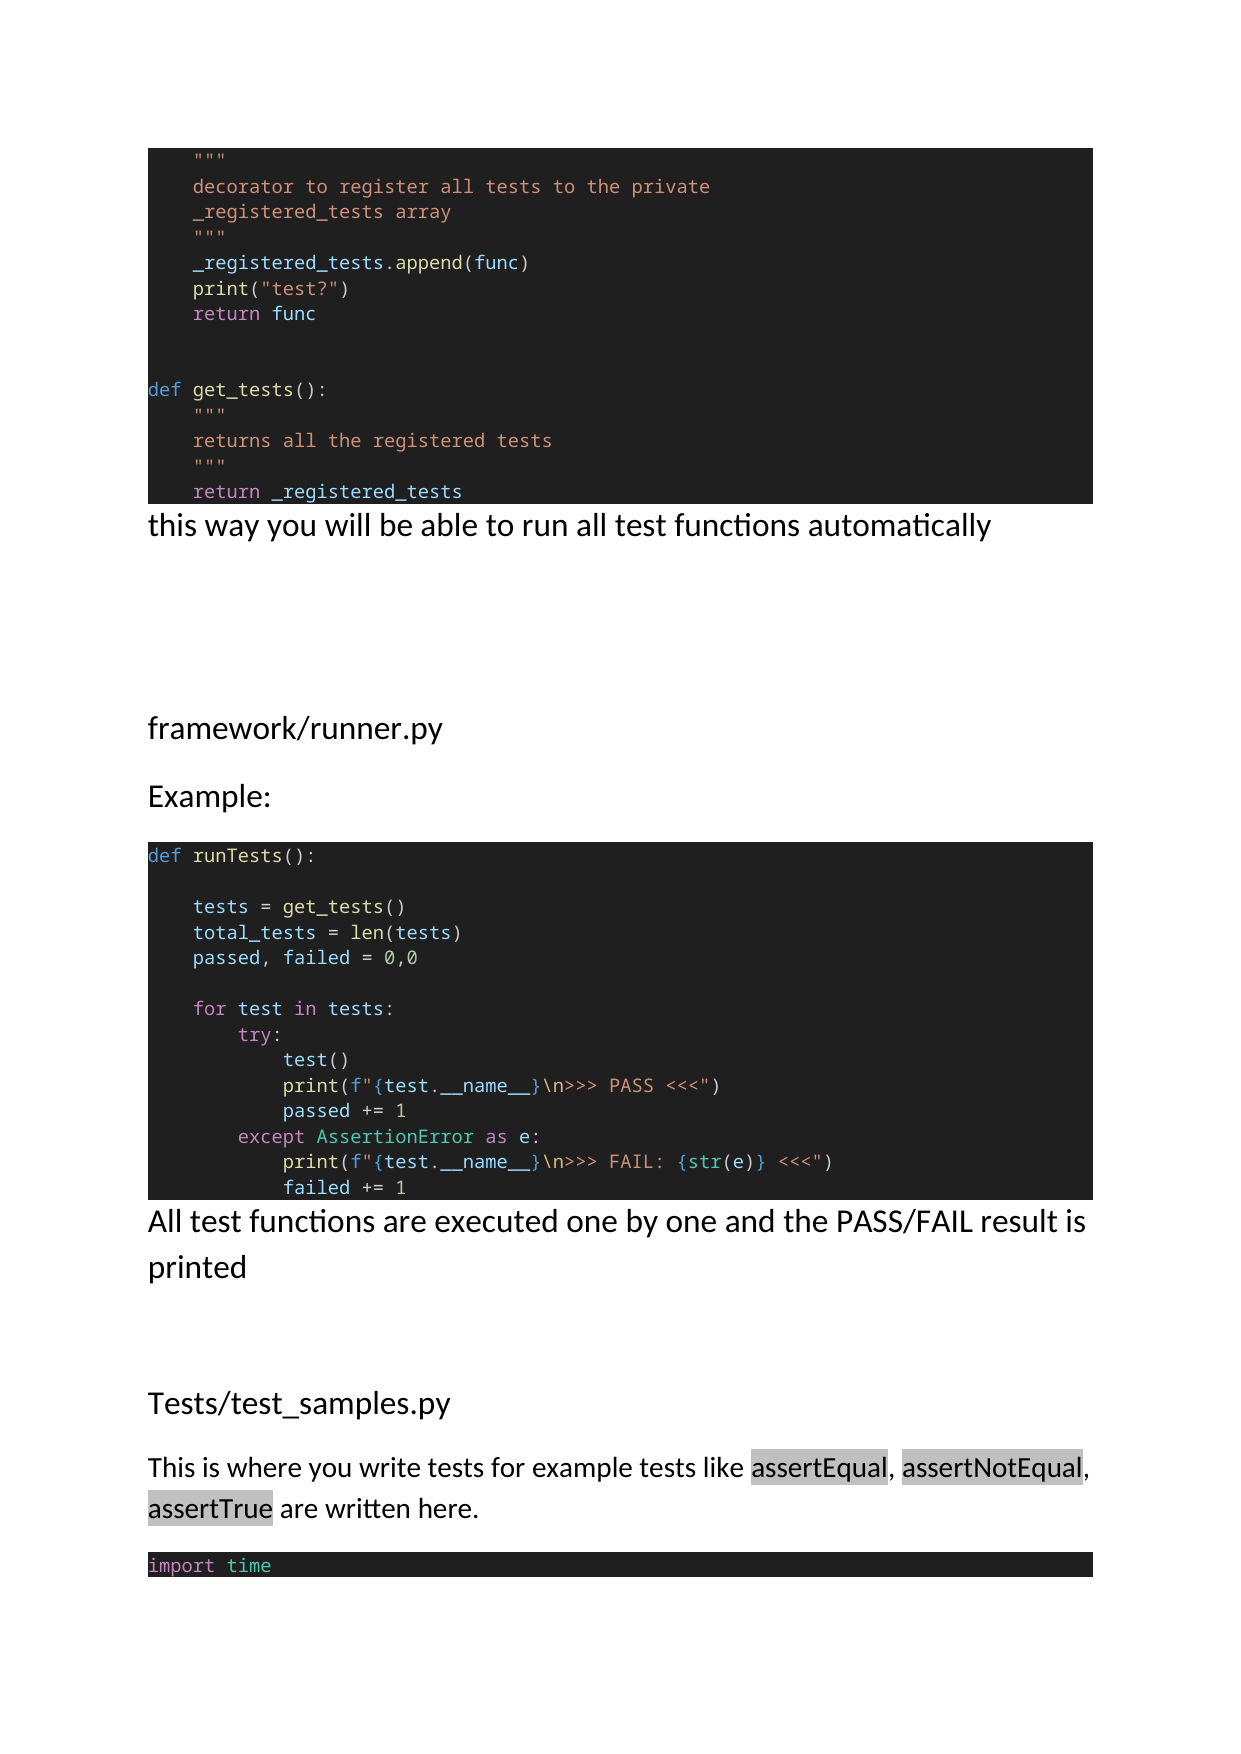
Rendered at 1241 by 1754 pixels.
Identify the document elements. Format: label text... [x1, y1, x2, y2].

text Example: [148, 775, 1093, 816]
text try: [148, 1021, 1093, 1047]
text this way you will be able to run all test functions automatically [148, 504, 1093, 545]
text """ [148, 453, 1093, 479]
text total_tests = len(tests) [148, 919, 1093, 944]
text import time [148, 1552, 1093, 1577]
text returns all the registered tests [148, 428, 1093, 453]
text test() [148, 1047, 1093, 1072]
text decorator to register all tests to the private [148, 173, 1093, 199]
text _registered_tests.append(func) [148, 250, 1093, 275]
text tests = get_tests() [148, 893, 1093, 919]
text This is where you write tests for example tests like assertEqual, assertNotEqual, assertTrue are written here. [148, 1449, 1093, 1526]
text print(f"{test.__name__}\n>>> FAIL: {str(e)} <<<") [148, 1149, 1093, 1174]
text for test in tests: [148, 996, 1093, 1021]
text """ [148, 402, 1093, 428]
text return func [148, 301, 1093, 326]
text print("test?") [148, 275, 1093, 301]
text failed += 1 [148, 1174, 1093, 1200]
text passed += 1 [148, 1098, 1093, 1123]
text except AssertionError as e: [148, 1123, 1093, 1149]
text All test functions are executed one by one and the PASS/FAIL result is printed [148, 1200, 1093, 1287]
text """ [148, 148, 1093, 173]
text def get_tests(): [148, 377, 1093, 402]
text framework/runner.py [148, 707, 1093, 748]
text passed, failed = 0,0 [148, 944, 1093, 970]
text _registered_tests array [148, 199, 1093, 224]
text return _registered_tests [148, 479, 1093, 504]
text Tests/test_samples.py [148, 1382, 1093, 1422]
text print(f"{test.__name__}\n>>> PASS <<<") [148, 1072, 1093, 1098]
text def runTests(): [148, 842, 1093, 868]
text """ [148, 224, 1093, 250]
